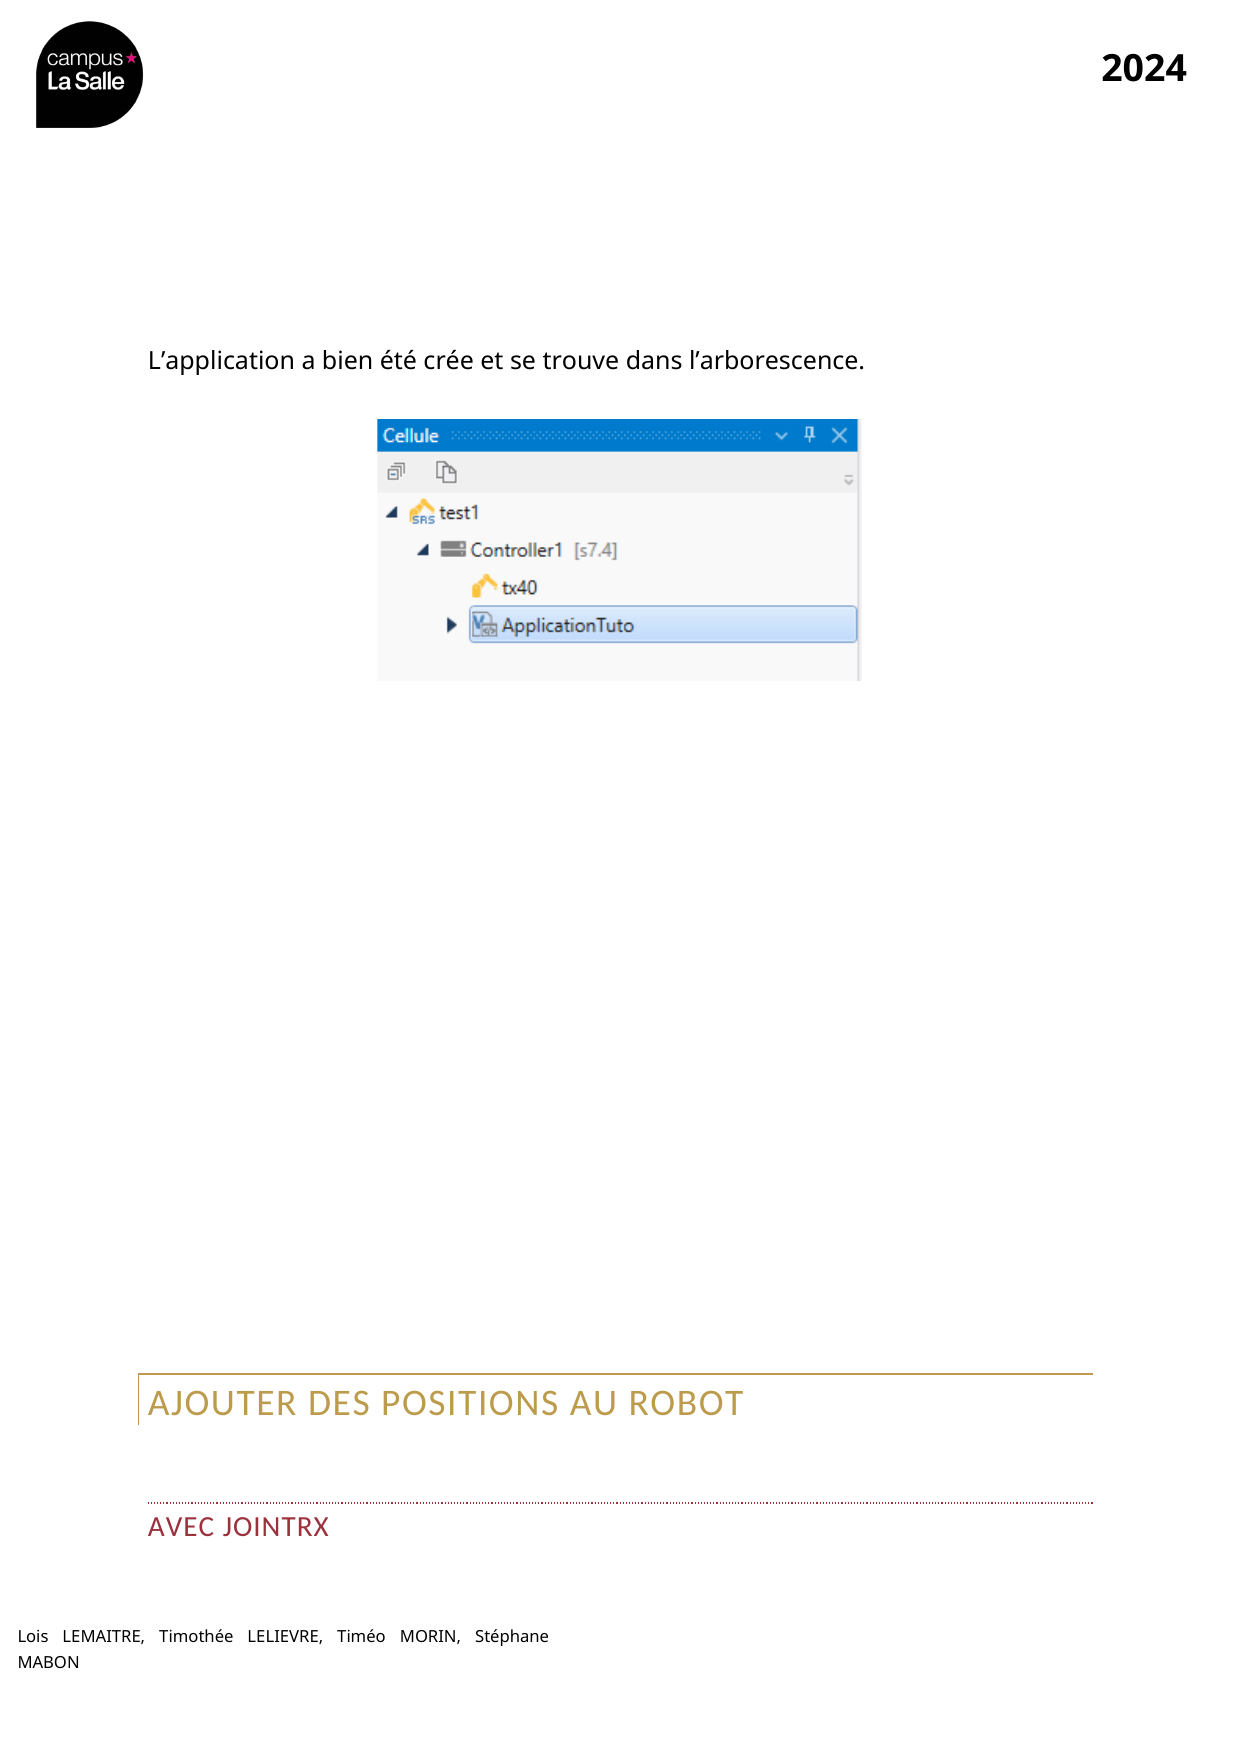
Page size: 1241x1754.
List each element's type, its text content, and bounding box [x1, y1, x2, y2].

subtitle Avec jointRX [148, 1502, 1093, 1543]
subtitle Ajouter des positions au robot [139, 1375, 1093, 1425]
picture [377, 419, 862, 681]
picture [30, 17, 148, 133]
text L’application a bien été crée et se trouve dans l’arborescence. [148, 343, 1093, 377]
